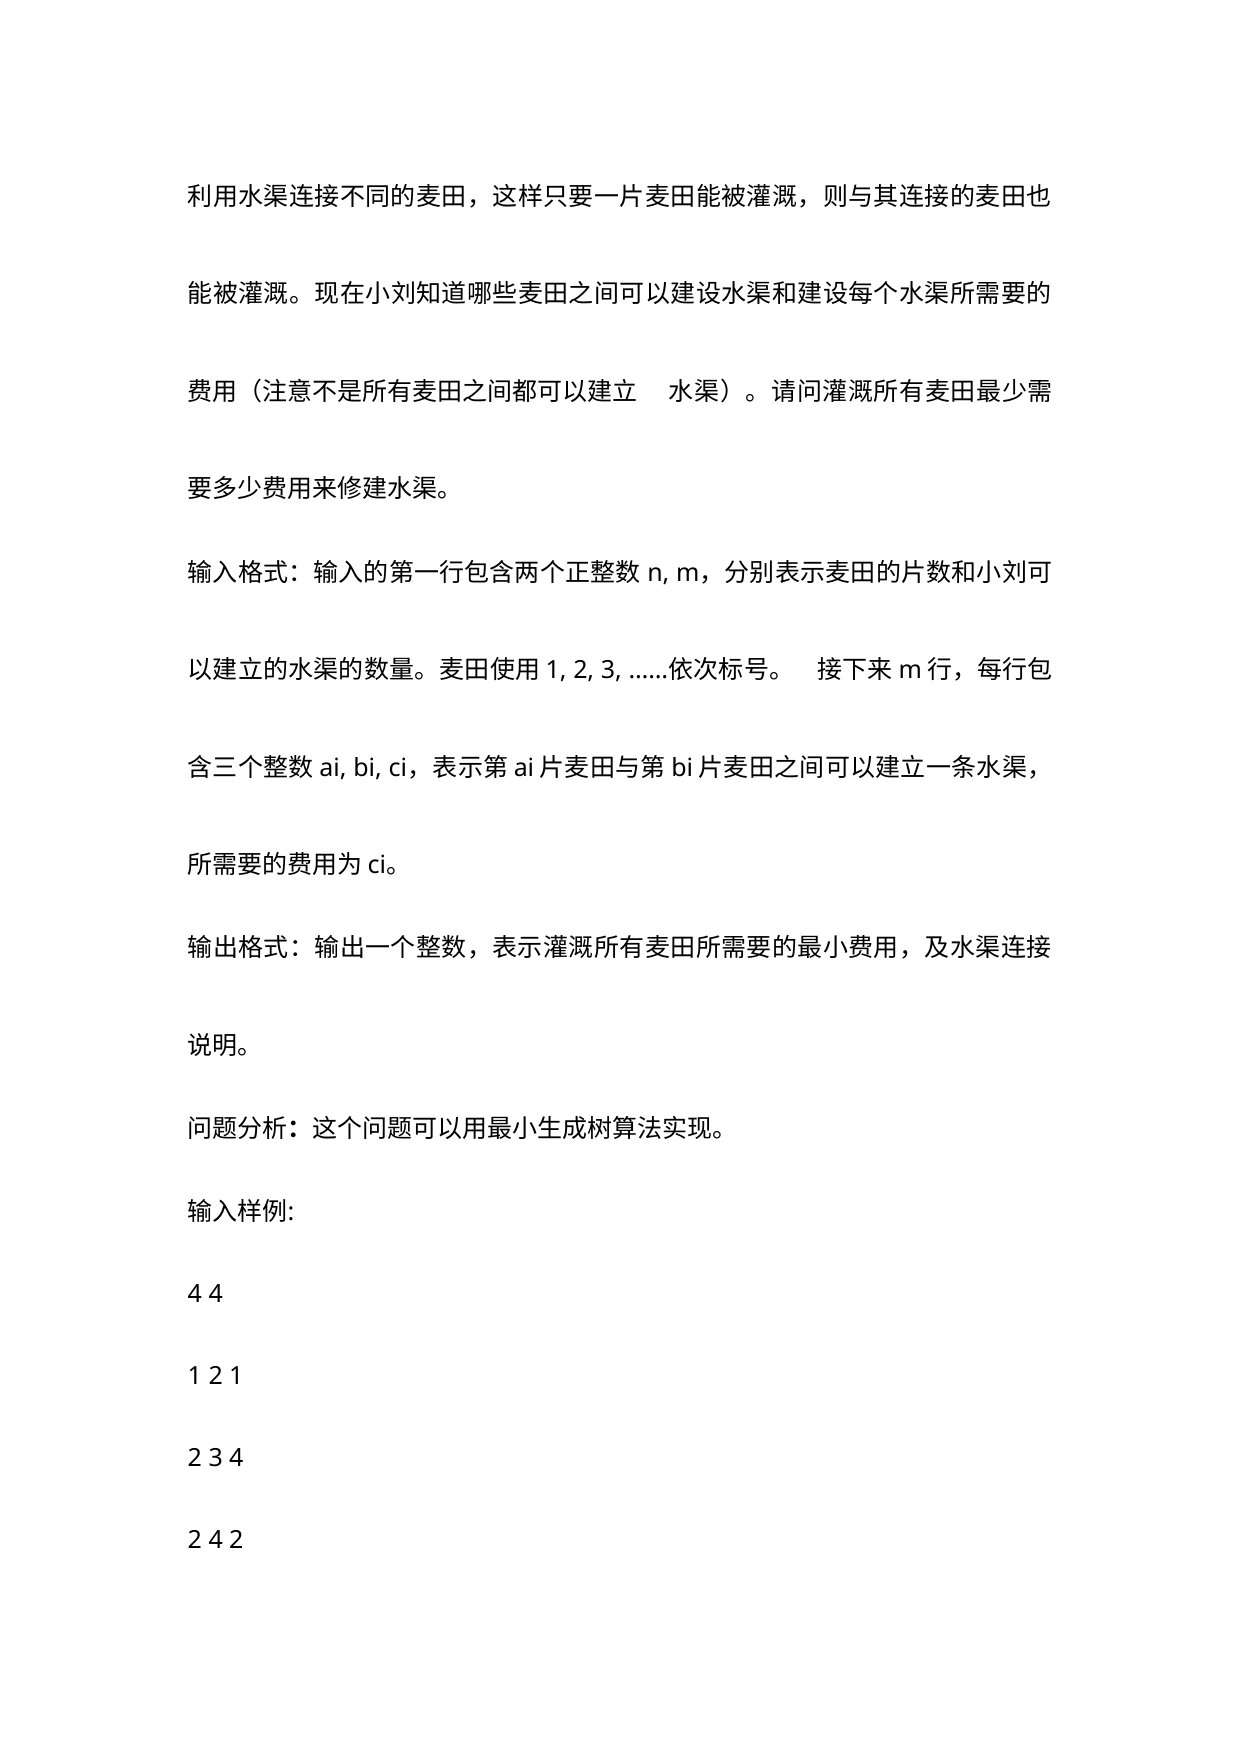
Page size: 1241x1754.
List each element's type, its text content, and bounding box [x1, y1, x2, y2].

text 输出格式：输出一个整数，表示灌溉所有麦田所需要的最小费用，及水渠连接说明。 [187, 913, 1053, 1076]
text 问题分析：这个问题可以用最小生成树算法实现。 [187, 1094, 1053, 1159]
text 输入格式：输入的第一行包含两个正整数n, m，分别表示麦田的片数和小刘可以建立的水渠的数量。麦田使用1, 2, 3, ……依次标号。 接下来m行，每行包含三个整数ai, bi, ci，表示第ai片麦田与第bi片麦田之间可以建立一条水渠，所需要的费用为ci。 [187, 538, 1053, 895]
text 1 2 1 [187, 1342, 1053, 1407]
text 2 3 4 [187, 1424, 1053, 1489]
text 2 4 2 [187, 1506, 1053, 1571]
text 4 4 [187, 1260, 1053, 1325]
text 输入样例: [187, 1177, 1053, 1242]
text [187, 162, 1053, 519]
